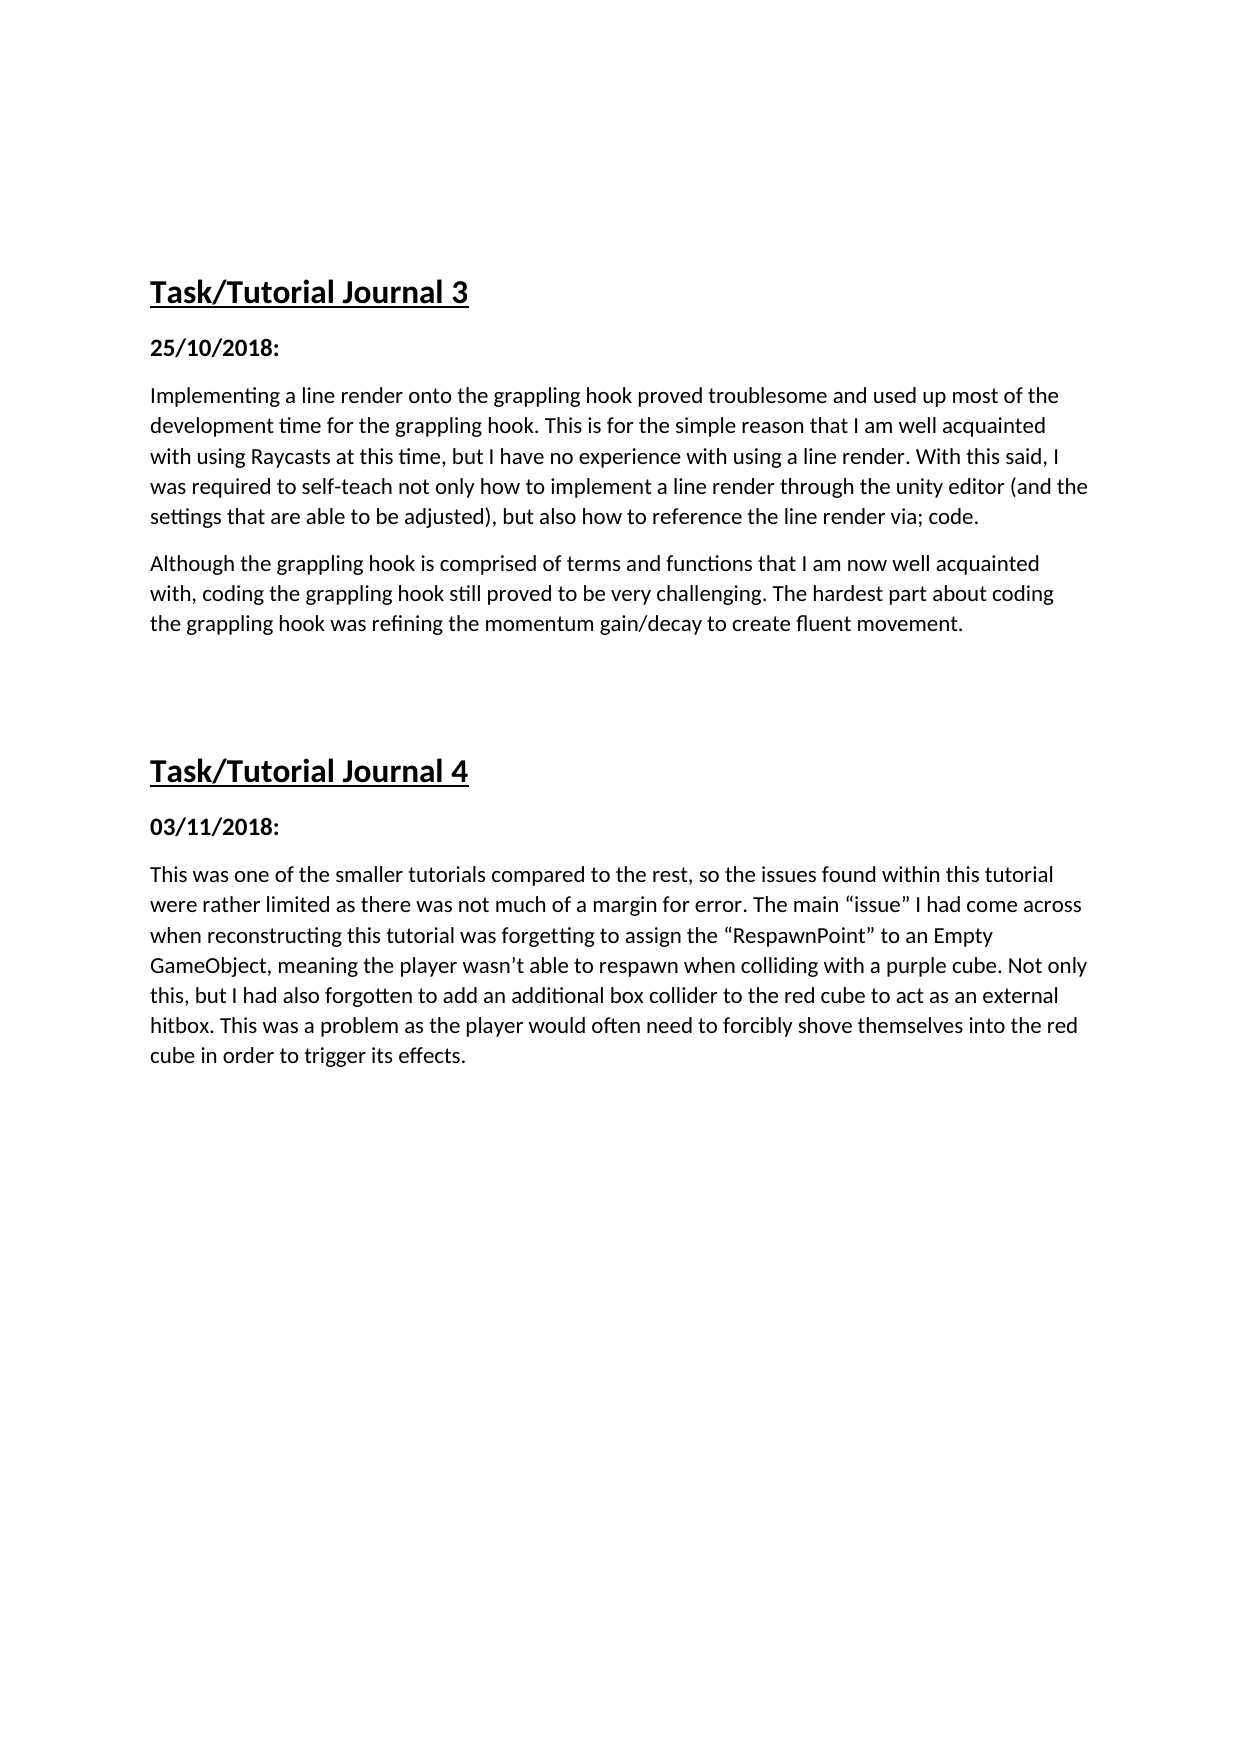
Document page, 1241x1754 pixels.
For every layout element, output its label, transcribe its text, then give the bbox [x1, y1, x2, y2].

text Task/Tutorial Journal 4 [150, 750, 1090, 791]
text Implementing a line render onto the grappling hook proved troublesome and used up most of the development time for the grappling hook. This is for the simple reason that I am well acquainted with using Raycasts at this time, but I have no experience with using a line render. With this said, I was required to self-teach not only how to implement a line render through the unity editor (and the settings that are able to be adjusted), but also how to reference the line render via; code. [150, 381, 1090, 530]
text Although the grappling hook is comprised of terms and functions that I am now well acquainted with, coding the grappling hook still proved to be very challenging. The hardest part about coding the grappling hook was refining the momentum gain/decay to create fluent movement. [150, 549, 1090, 638]
text 25/10/2018: [150, 332, 1090, 362]
text Task/Tutorial Journal 3 [150, 271, 1090, 312]
text This was one of the smaller tutorials compared to the rest, so the issues found within this tutorial were rather limited as there was not much of a margin for error. The main “issue” I had come across when reconstructing this tutorial was forgetting to assign the “RespawnPoint” to an Empty GameObject, meaning the player wasn’t able to respawn when colliding with a purple cube. Not only this, but I had also forgotten to add an additional box collider to the red cube to act as an external hitbox. This was a problem as the player would often need to forcibly shove themselves into the red cube in order to trigger its effects. [150, 860, 1090, 1070]
text 03/11/2018: [150, 811, 1090, 841]
